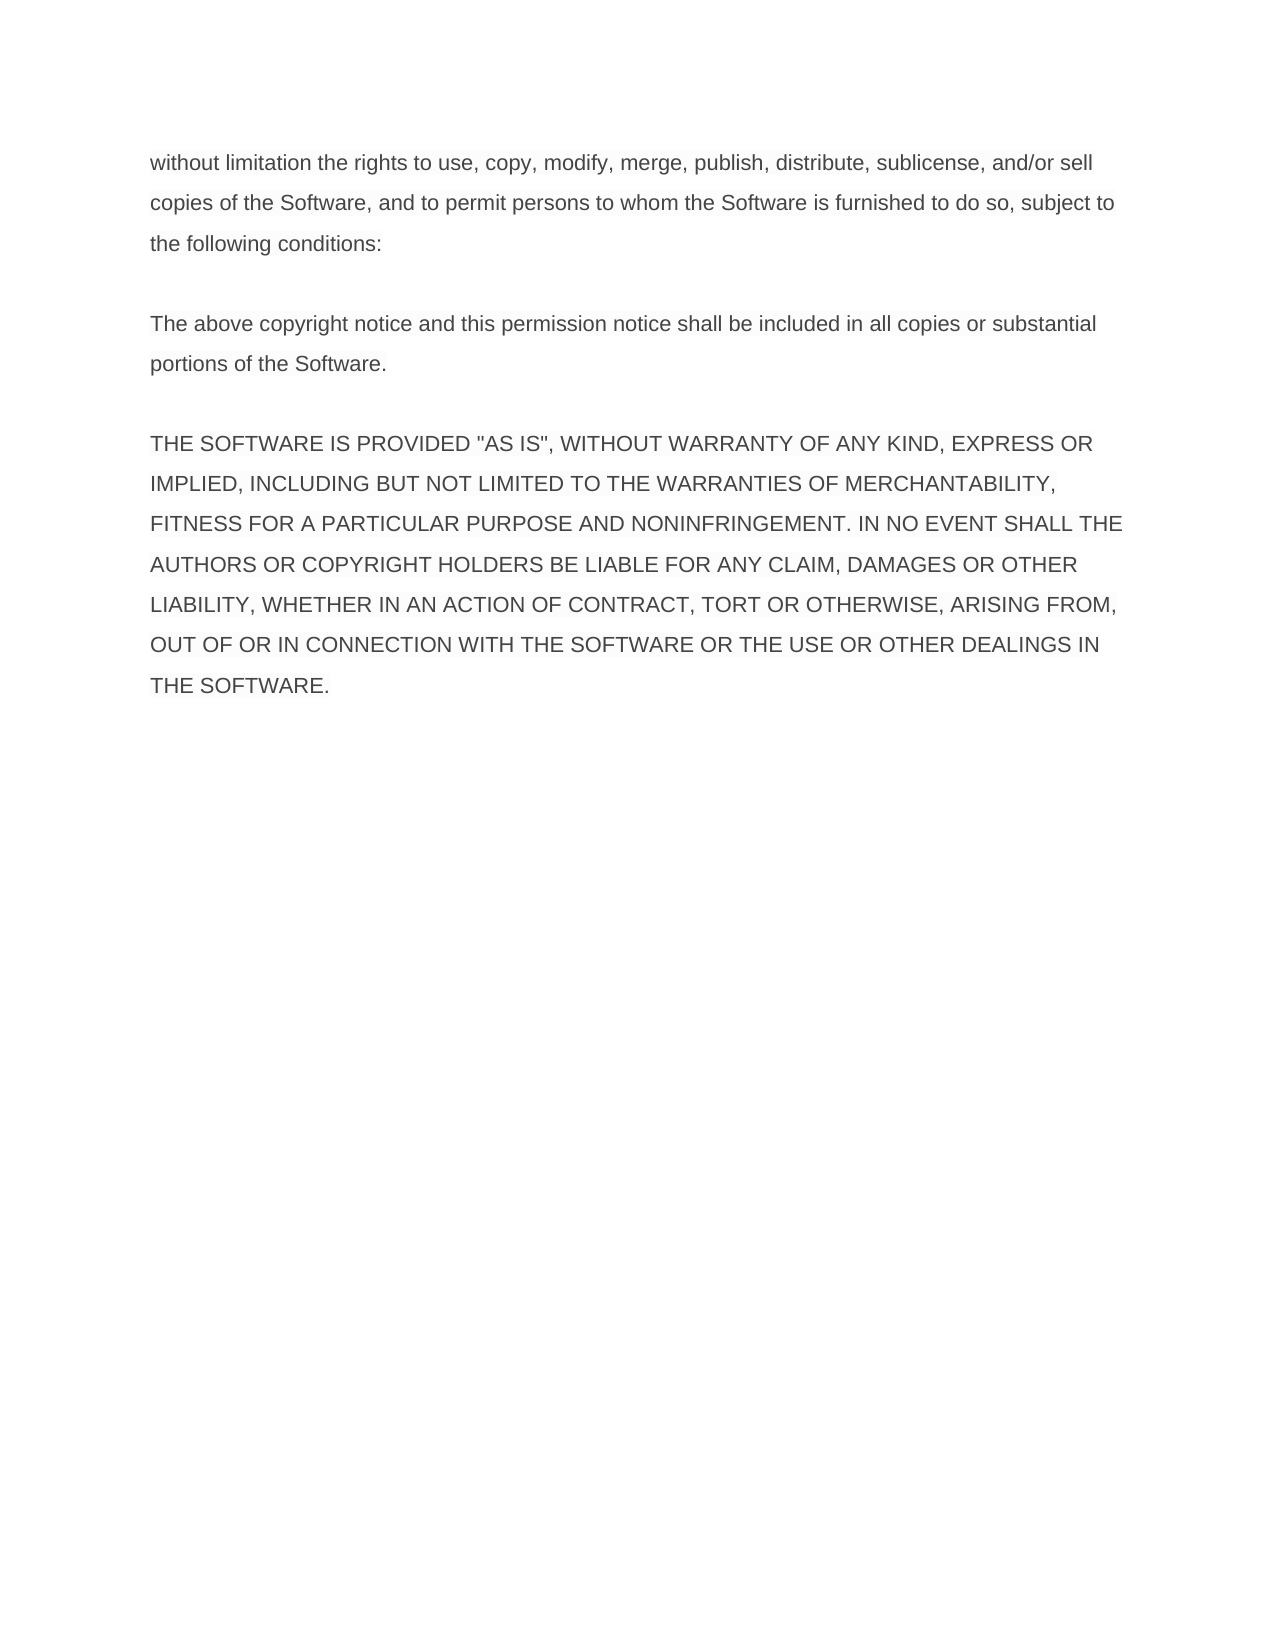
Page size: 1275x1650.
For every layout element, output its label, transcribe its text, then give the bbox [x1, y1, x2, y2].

text The above copyright notice and this permission notice shall be included in all copies or substantial portions of the Software. [150, 311, 1125, 376]
text THE SOFTWARE IS PROVIDED "AS IS", WITHOUT WARRANTY OF ANY KIND, EXPRESS OR IMPLIED, INCLUDING BUT NOT LIMITED TO THE WARRANTIES OF MERCHANTABILITY, FITNESS FOR A PARTICULAR PURPOSE AND NONINFRINGEMENT. IN NO EVENT SHALL THE AUTHORS OR COPYRIGHT HOLDERS BE LIABLE FOR ANY CLAIM, DAMAGES OR OTHER LIABILITY, WHETHER IN AN ACTION OF CONTRACT, TORT OR OTHERWISE, ARISING FROM, OUT OF OR IN CONNECTION WITH THE SOFTWARE OR THE USE OR OTHER DEALINGS IN THE SOFTWARE. [150, 431, 1125, 698]
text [150, 150, 1125, 256]
